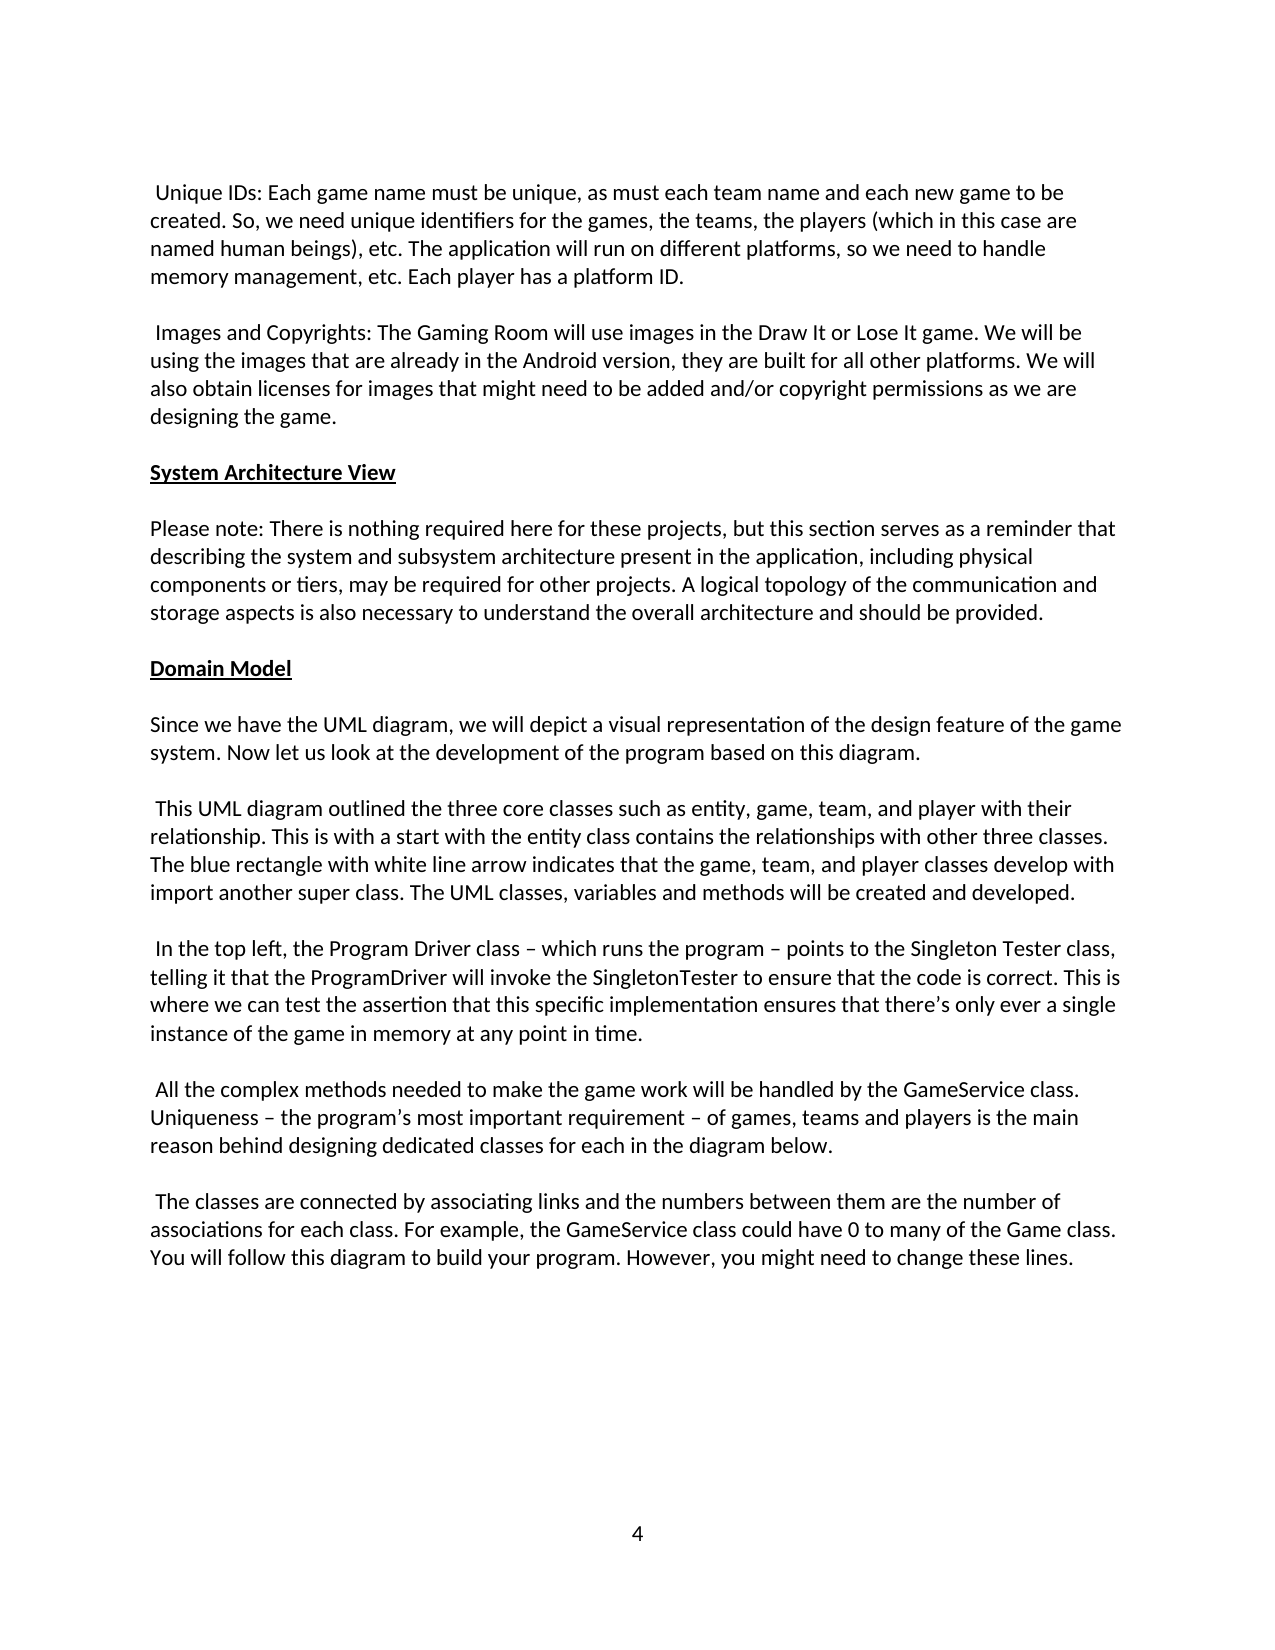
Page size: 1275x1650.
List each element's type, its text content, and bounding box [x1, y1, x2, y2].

text Please note: There is nothing required here for these projects, but this section serves as a reminder that describing the system and subsystem architecture present in the application, including physical components or tiers, may be required for other projects. A logical topology of the communication and storage aspects is also necessary to understand the overall architecture and should be provided. [150, 514, 1125, 626]
text Unique IDs: Each game name must be unique, as must each team name and each new game to be created. So, we need unique identifiers for the games, the teams, the players (which in this case are named human beings), etc. The application will run on different platforms, so we need to handle memory management, etc. Each player has a platform ID. [150, 178, 1125, 290]
text This UML diagram outlined the three core classes such as entity, game, team, and player with their relationship. This is with a start with the entity class contains the relationships with other three classes. The blue rectangle with white line arrow indicates that the game, team, and player classes develop with import another super class. The UML classes, variables and methods will be created and developed. [150, 794, 1125, 907]
subtitle Domain Model [150, 654, 1125, 682]
text The classes are connected by associating links and the numbers between them are the number of associations for each class. For example, the GameService class could have 0 to many of the Game class. You will follow this diagram to build your program. However, you might need to change these lines. [150, 1187, 1125, 1271]
text In the top left, the Program Driver class – which runs the program – points to the Singleton Tester class, telling it that the ProgramDriver will invoke the SingletonTester to ensure that the code is correct. This is where we can test the assertion that this specific implementation ensures that there’s only ever a single instance of the game in memory at any point in time. [150, 934, 1125, 1047]
text Since we have the UML diagram, we will depict a visual representation of the design feature of the game system. Now let us look at the development of the program based on this diagram. [150, 710, 1125, 766]
text All the complex methods needed to make the game work will be handled by the GameService class. Uniqueness – the program’s most important requirement – of games, teams and players is the main reason behind designing dedicated classes for each in the diagram below. [150, 1075, 1125, 1159]
text Images and Copyrights: The Gaming Room will use images in the Draw It or Lose It game. We will be using the images that are already in the Android version, they are built for all other platforms. We will also obtain licenses for images that might need to be added and/or copyright permissions as we are designing the game. [150, 318, 1125, 430]
subtitle System Architecture View [150, 458, 1125, 486]
